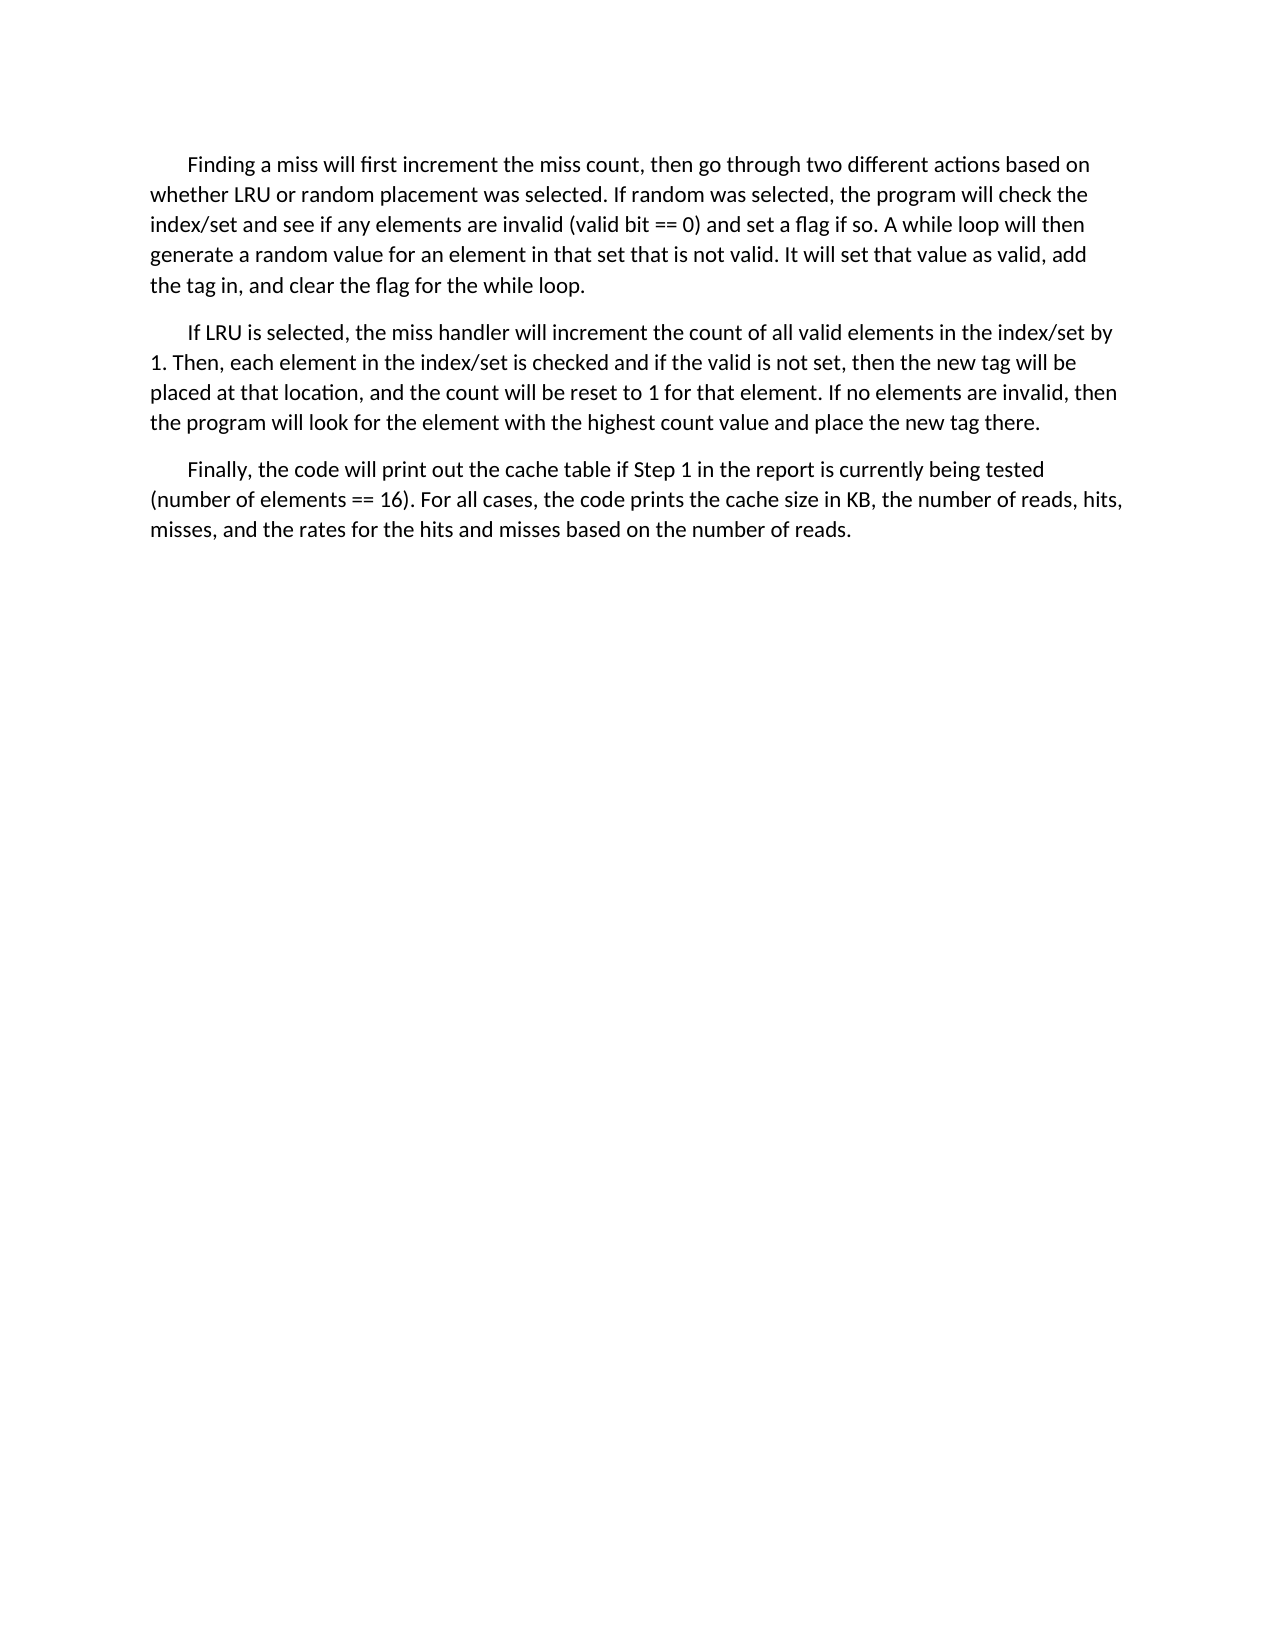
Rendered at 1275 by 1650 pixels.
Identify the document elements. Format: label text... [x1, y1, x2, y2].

text Finding a miss will first increment the miss count, then go through two different actions based on whether LRU or random placement was selected. If random was selected, the program will check the index/set and see if any elements are invalid (valid bit == 0) and set a flag if so. A while loop will then generate a random value for an element in that set that is not valid. It will set that value as valid, add the tag in, and clear the flag for the while loop. [150, 150, 1125, 299]
text Finally, the code will print out the cache table if Step 1 in the report is currently being tested (number of elements == 16). For all cases, the code prints the cache size in KB, the number of reads, hits, misses, and the rates for the hits and misses based on the number of reads. [150, 455, 1125, 544]
text If LRU is selected, the miss handler will increment the count of all valid elements in the index/set by 1. Then, each element in the index/set is checked and if the valid is not set, then the new tag will be placed at that location, and the count will be reset to 1 for that element. If no elements are invalid, then the program will look for the element with the highest count value and place the new tag there. [150, 318, 1125, 436]
